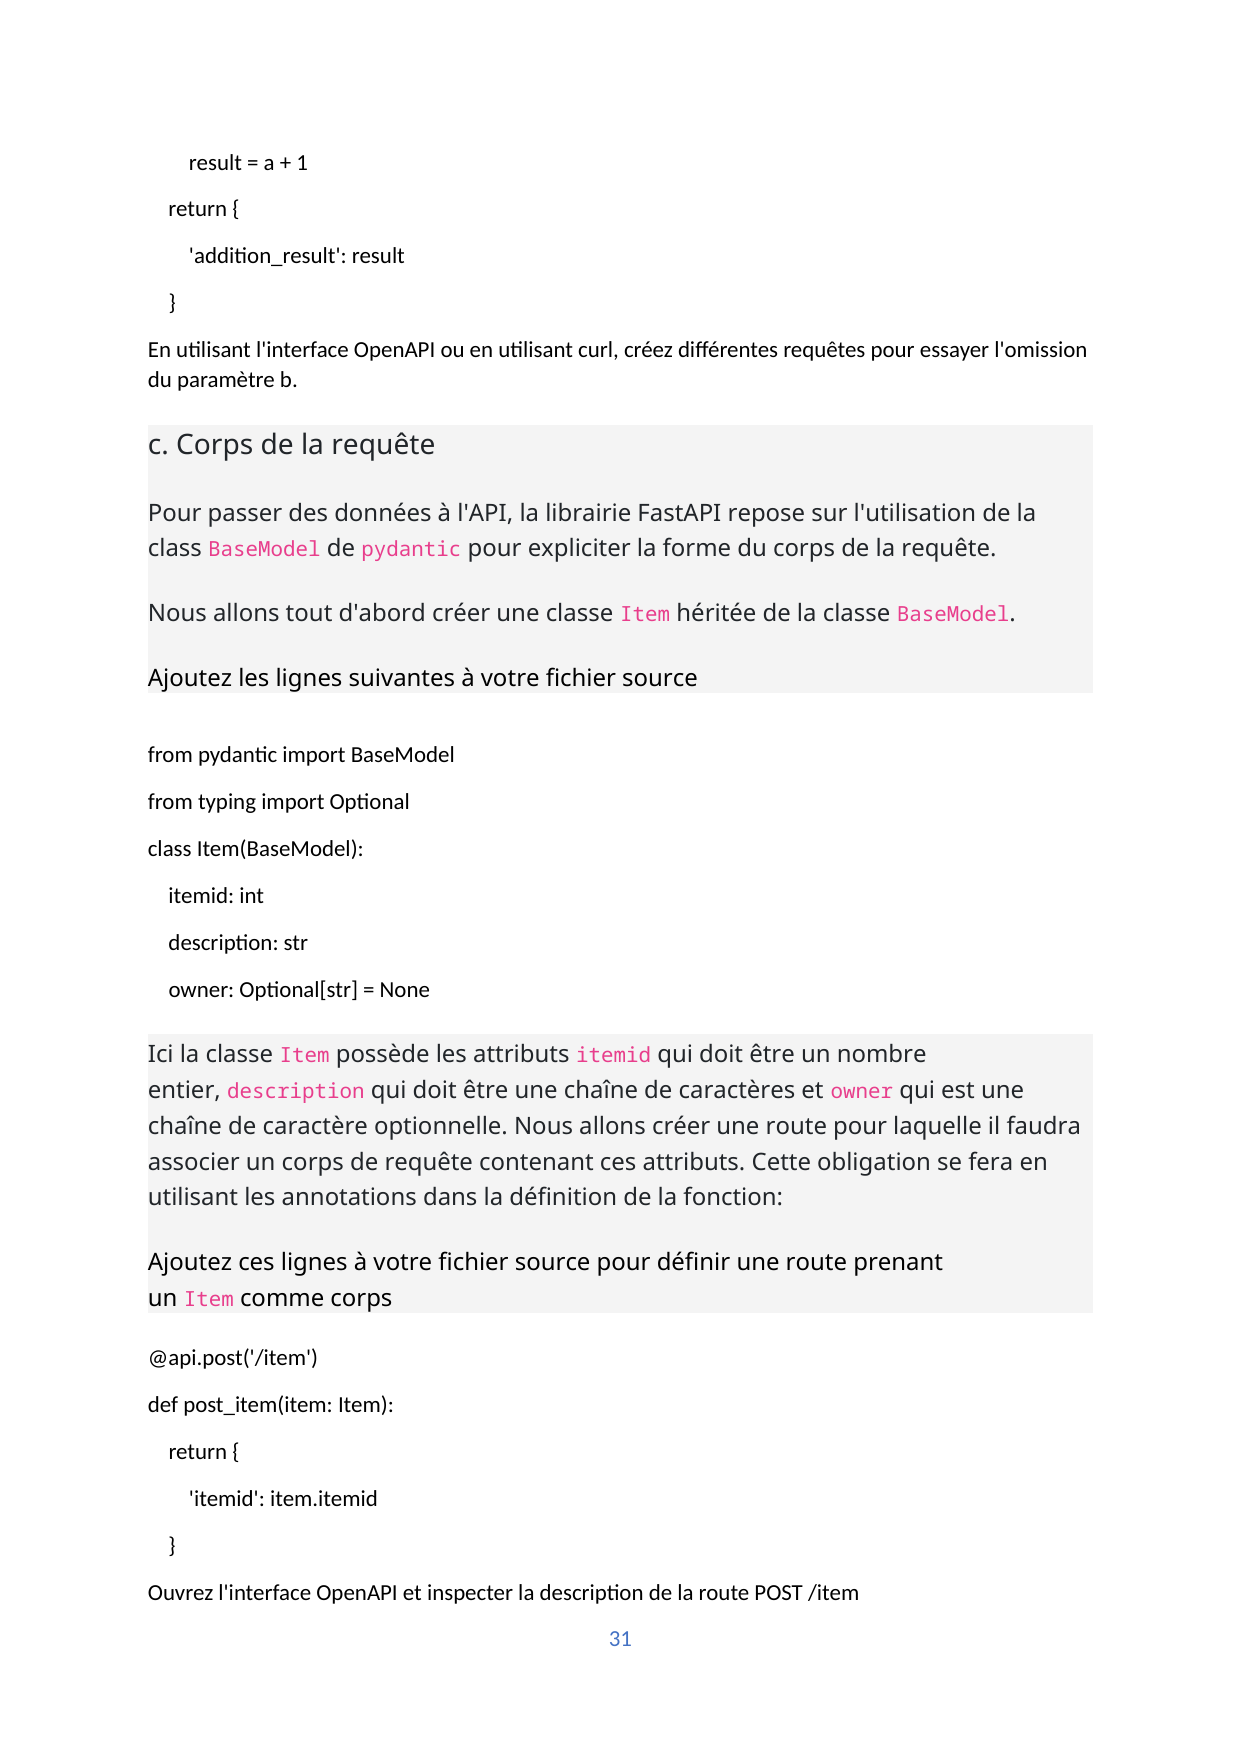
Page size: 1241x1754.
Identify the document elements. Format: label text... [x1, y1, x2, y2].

text Ajoutez ces lignes à votre fichier source pour définir une route prenant un Item comme corps [148, 1242, 1093, 1313]
text from typing import Optional [148, 787, 1093, 815]
text from pydantic import BaseModel [148, 740, 1093, 768]
text Ouvrez l'interface OpenAPI et inspecter la description de la route POST /item [148, 1578, 1093, 1606]
subtitle c. Corps de la requête [148, 425, 1093, 463]
text Ajoutez les lignes suivantes à votre fichier source [148, 658, 1093, 693]
text 'itemid': item.itemid [148, 1484, 1093, 1512]
text 'addition_result': result [148, 241, 1093, 269]
text return { [148, 194, 1093, 222]
text owner: Optional[str] = None [148, 975, 1093, 1003]
text Pour passer des données à l'API, la librairie FastAPI repose sur l'utilisation de la class BaseModel de pydantic pour expliciter la forme du corps de la requête. [148, 492, 1093, 564]
text itemid: int [148, 881, 1093, 909]
text def post_item(item: Item): [148, 1390, 1093, 1418]
text class Item(BaseModel): [148, 834, 1093, 862]
text return { [148, 1437, 1093, 1465]
text description: str [148, 928, 1093, 956]
text En utilisant l'interface OpenAPI ou en utilisant curl, créez différentes requêtes pour essayer l'omission du paramètre b. [148, 335, 1093, 393]
text } [148, 1531, 1093, 1559]
text Nous allons tout d'abord créer une classe Item héritée de la classe BaseModel. [148, 593, 1093, 628]
text } [148, 288, 1093, 316]
text Ici la classe Item possède les attributs itemid qui doit être un nombre entier, description qui doit être une chaîne de caractères et owner qui est une chaîne de caractère optionnelle. Nous allons créer une route pour laquelle il faudra associer un corps de requête contenant ces attributs. Cette obligation se fera en utilisant les annotations dans la définition de la fonction: [148, 1034, 1093, 1213]
text @api.post('/item') [148, 1313, 1093, 1372]
text result = a + 1 [148, 148, 1093, 176]
